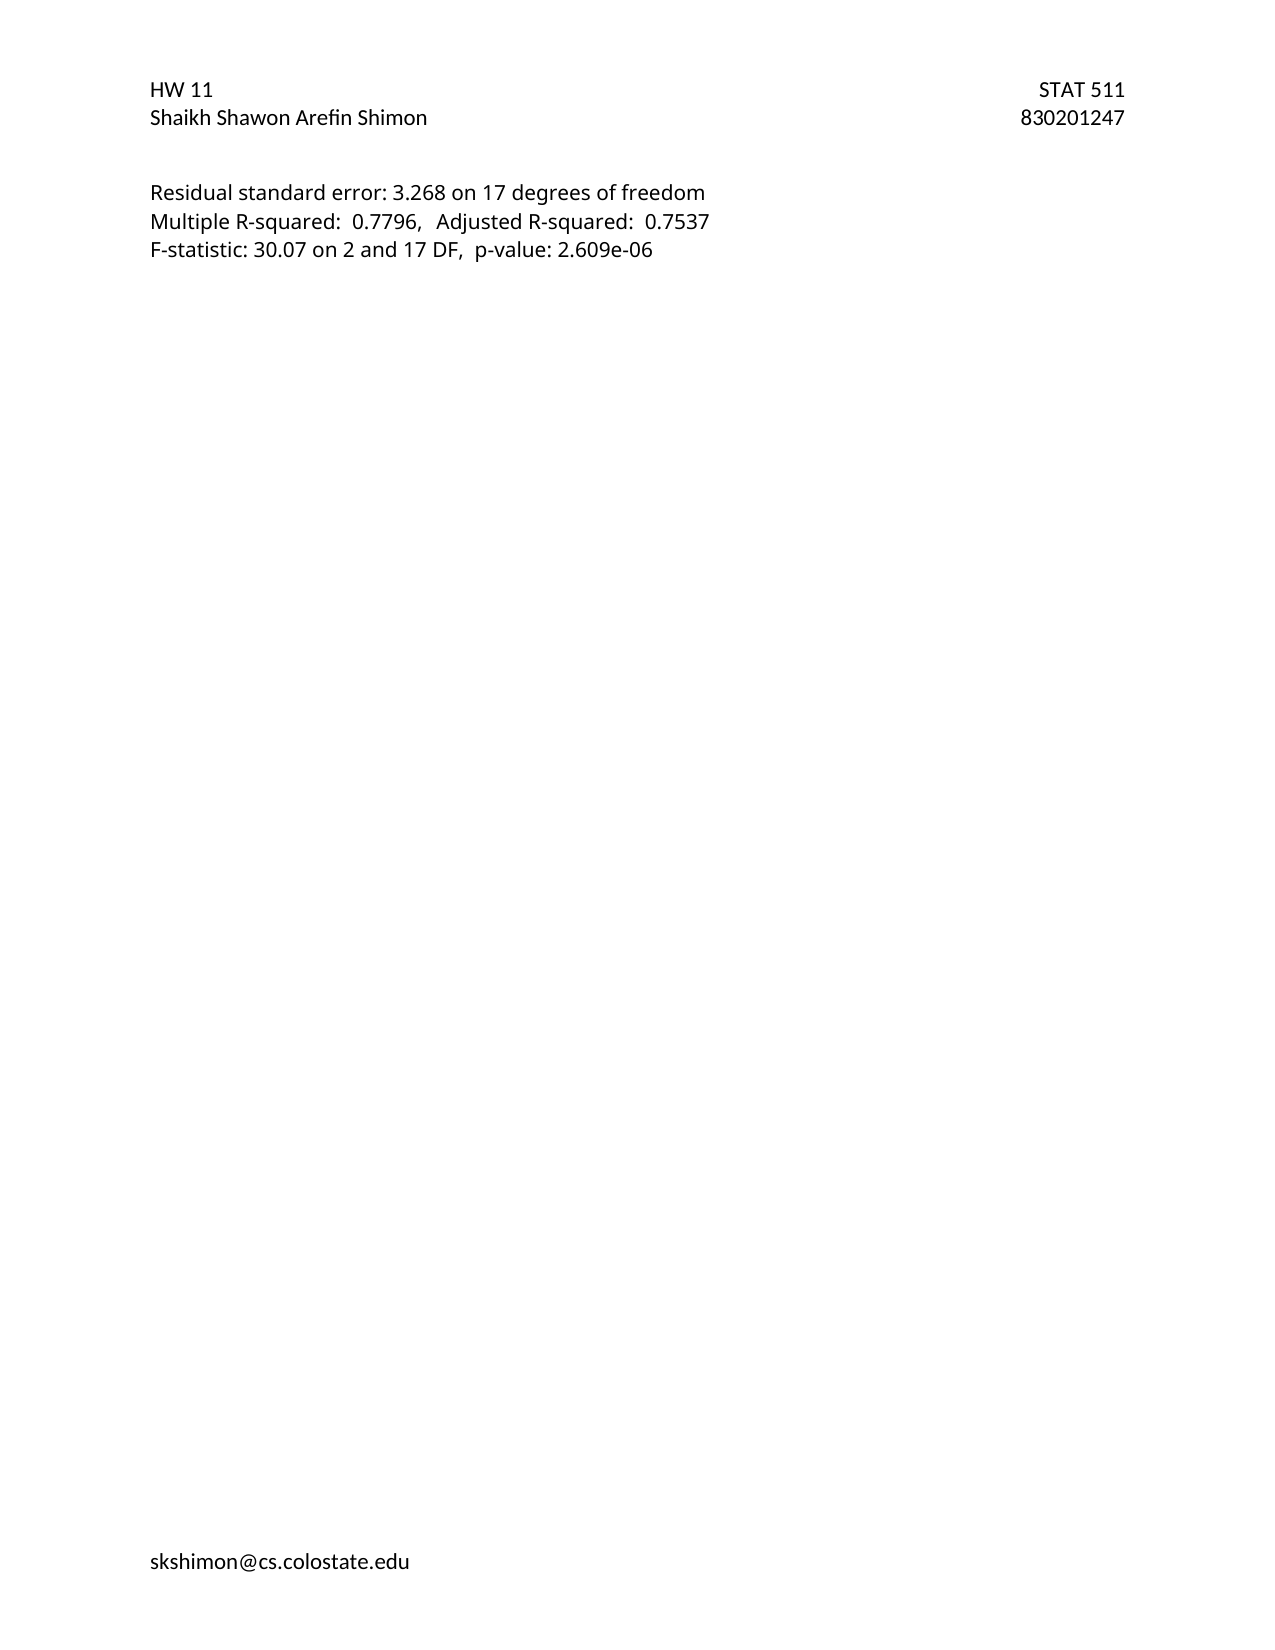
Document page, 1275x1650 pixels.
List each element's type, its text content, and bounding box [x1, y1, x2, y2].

text Multiple R-squared: 0.7796, Adjusted R-squared: 0.7537 [150, 207, 1125, 235]
text Residual standard error: 3.268 on 17 degrees of freedom [150, 178, 1125, 207]
text F-statistic: 30.07 on 2 and 17 DF, p-value: 2.609e-06 [150, 235, 1125, 264]
